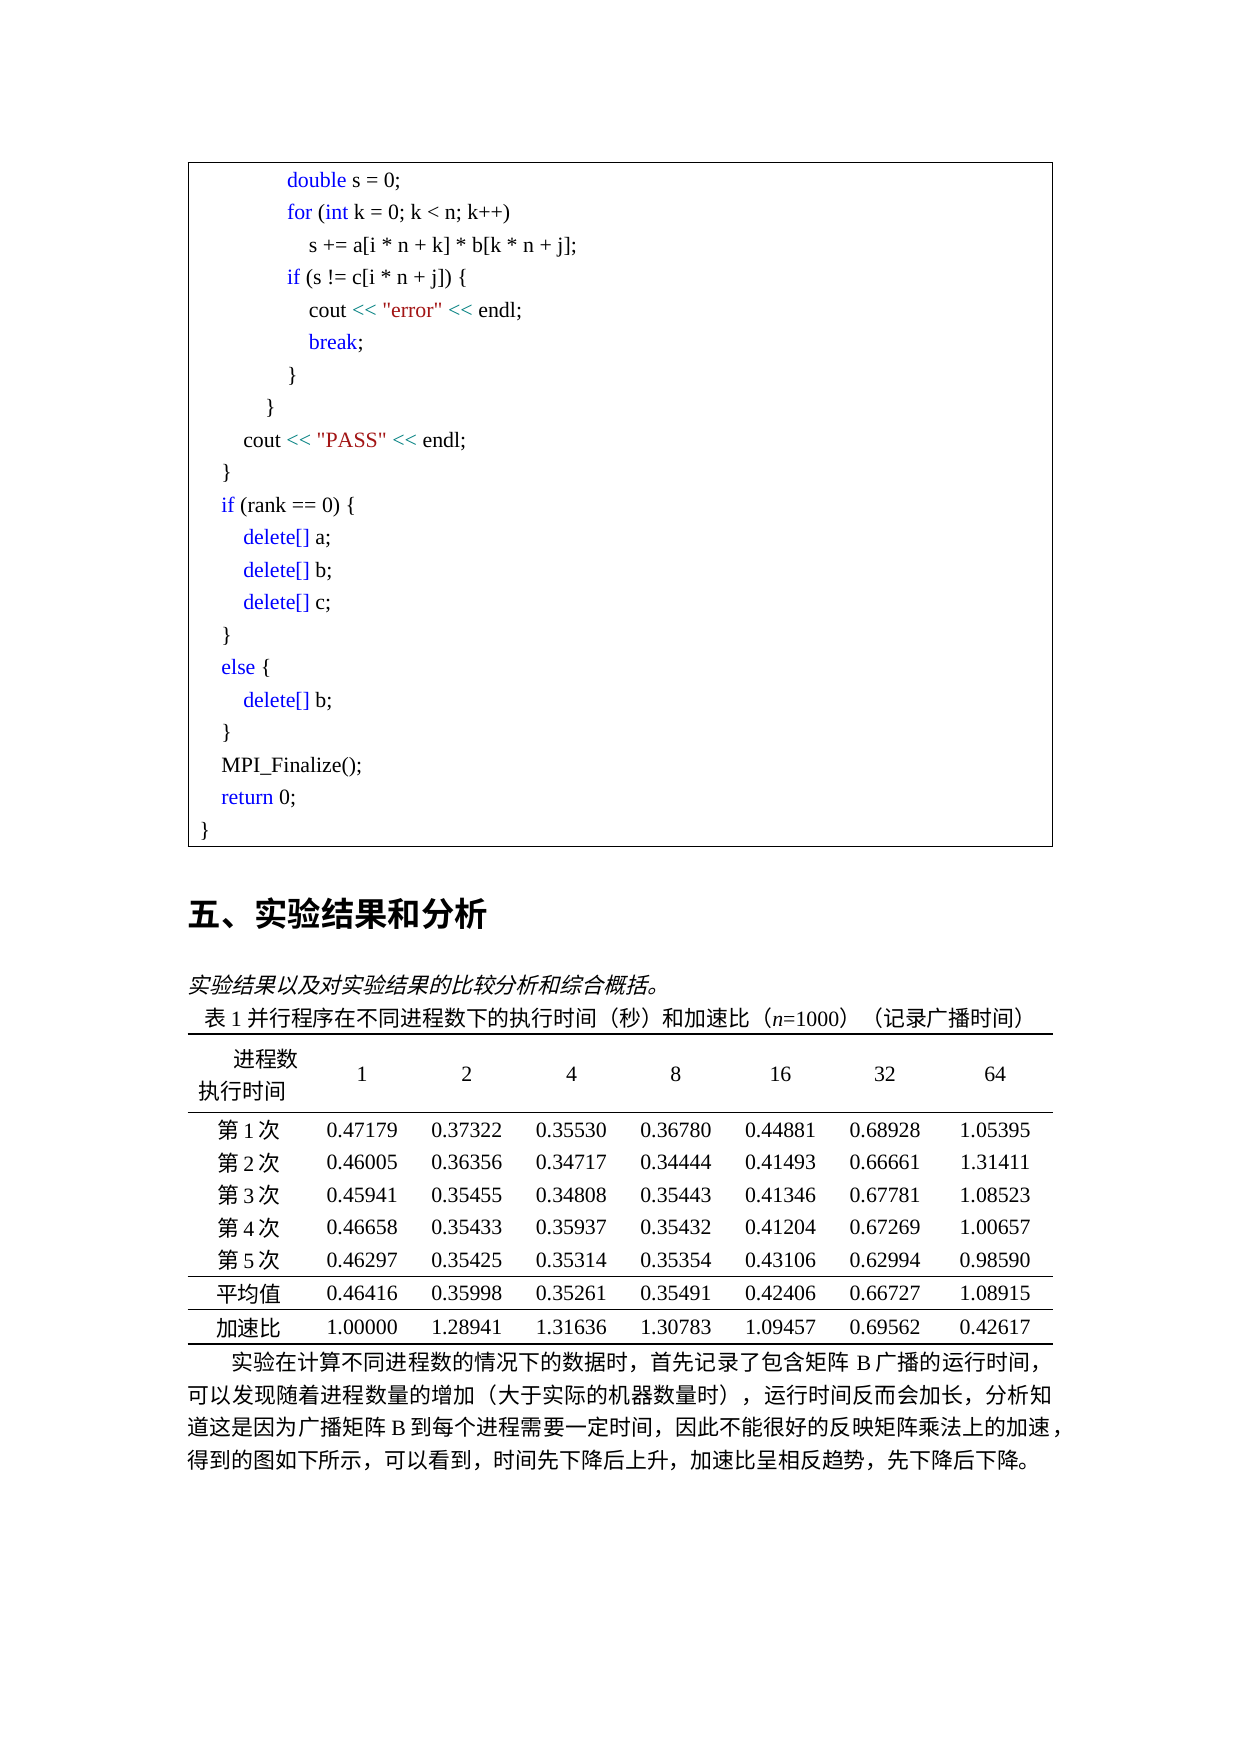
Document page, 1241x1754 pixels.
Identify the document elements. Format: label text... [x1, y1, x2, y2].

table_cell 第4次 [188, 1211, 309, 1243]
table_cell 0.34717 [519, 1146, 623, 1178]
table_cell 0.46005 [310, 1146, 414, 1178]
table_cell 0.42617 [937, 1310, 1053, 1343]
table_header 32 [833, 1035, 937, 1112]
table_cell 1.28941 [414, 1310, 519, 1343]
table_cell 0.35443 [624, 1178, 728, 1211]
text 实验在计算不同进程数的情况下的数据时，首先记录了包含矩阵B广播的运行时间，可以发现随着进程数量的增加（大于实际的机器数量时），运行时间反而会加长，分析知道这是因为广播矩阵B到每个进程需要一定时间，因此不能很好的反映矩阵乘法上的加速，得到的图如下所示，可以看到，时间先下降后上升，加速比呈相反趋势，先下降后下降。 [187, 1345, 1053, 1475]
table_cell 1.05395 [937, 1113, 1053, 1146]
table_header 64 [937, 1035, 1053, 1112]
table_cell 1.31636 [519, 1310, 623, 1343]
subtitle 五、实验结果和分析 [187, 879, 1053, 944]
table_cell 0.47179 [310, 1113, 414, 1146]
table_header 16 [728, 1035, 832, 1112]
table_cell 0.67269 [833, 1211, 937, 1243]
table_cell 加速比 [188, 1310, 309, 1343]
table_cell 0.35314 [519, 1243, 623, 1276]
table_cell 0.35491 [624, 1277, 728, 1309]
table_cell 0.41346 [728, 1178, 832, 1211]
table_header 1 [310, 1035, 414, 1112]
table_cell 第5次 [188, 1243, 309, 1276]
table_header 进程数 执行时间 [188, 1035, 309, 1112]
table_cell 0.67781 [833, 1178, 937, 1211]
table_cell 0.37322 [414, 1113, 519, 1146]
table_header 4 [519, 1035, 623, 1112]
table_cell 0.36356 [414, 1146, 519, 1178]
text 表1 并行程序在不同进程数下的执行时间（秒）和加速比（n=1000）（记录广播时间） [187, 1001, 1053, 1033]
table_header 2 [414, 1035, 519, 1112]
table_cell 第3次 [188, 1178, 309, 1211]
table_cell 0.35354 [624, 1243, 728, 1276]
text 实验结果以及对实验结果的比较分析和综合概括。 [187, 968, 1053, 1001]
table_cell 0.45941 [310, 1178, 414, 1211]
table_header 8 [624, 1035, 728, 1112]
table_cell 1.30783 [624, 1310, 728, 1343]
table_cell 1.31411 [937, 1146, 1053, 1178]
table_cell 0.44881 [728, 1113, 832, 1146]
table_cell 0.46416 [310, 1277, 414, 1309]
table_cell 0.43106 [728, 1243, 832, 1276]
table_cell 0.35998 [414, 1277, 519, 1309]
table_cell 0.66661 [833, 1146, 937, 1178]
table_cell 1.09457 [728, 1310, 832, 1343]
table_cell 1.00657 [937, 1211, 1053, 1243]
table_cell 0.35455 [414, 1178, 519, 1211]
table_cell 1.00000 [310, 1310, 414, 1343]
table_cell 0.62994 [833, 1243, 937, 1276]
table_cell 0.35937 [519, 1211, 623, 1243]
table_cell 0.35530 [519, 1113, 623, 1146]
table_cell 第2次 [188, 1146, 309, 1178]
table_cell 0.34808 [519, 1178, 623, 1211]
table_cell 0.68928 [833, 1113, 937, 1146]
table_cell 0.41493 [728, 1146, 832, 1178]
table_cell 第1次 [188, 1113, 309, 1146]
table_cell 0.41204 [728, 1211, 832, 1243]
table_cell 0.35433 [414, 1211, 519, 1243]
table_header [189, 163, 1052, 846]
table_cell 0.46297 [310, 1243, 414, 1276]
table_cell 1.08523 [937, 1178, 1053, 1211]
table_cell 0.66727 [833, 1277, 937, 1309]
table_cell 0.34444 [624, 1146, 728, 1178]
table_cell 0.35425 [414, 1243, 519, 1276]
table_cell 0.35432 [624, 1211, 728, 1243]
table_cell 0.46658 [310, 1211, 414, 1243]
table_cell 平均值 [188, 1277, 309, 1309]
table_cell 0.35261 [519, 1277, 623, 1309]
table_cell 0.36780 [624, 1113, 728, 1146]
table_cell 0.98590 [937, 1243, 1053, 1276]
table_cell 0.69562 [833, 1310, 937, 1343]
table_cell 0.42406 [728, 1277, 832, 1309]
table_cell 1.08915 [937, 1277, 1053, 1309]
